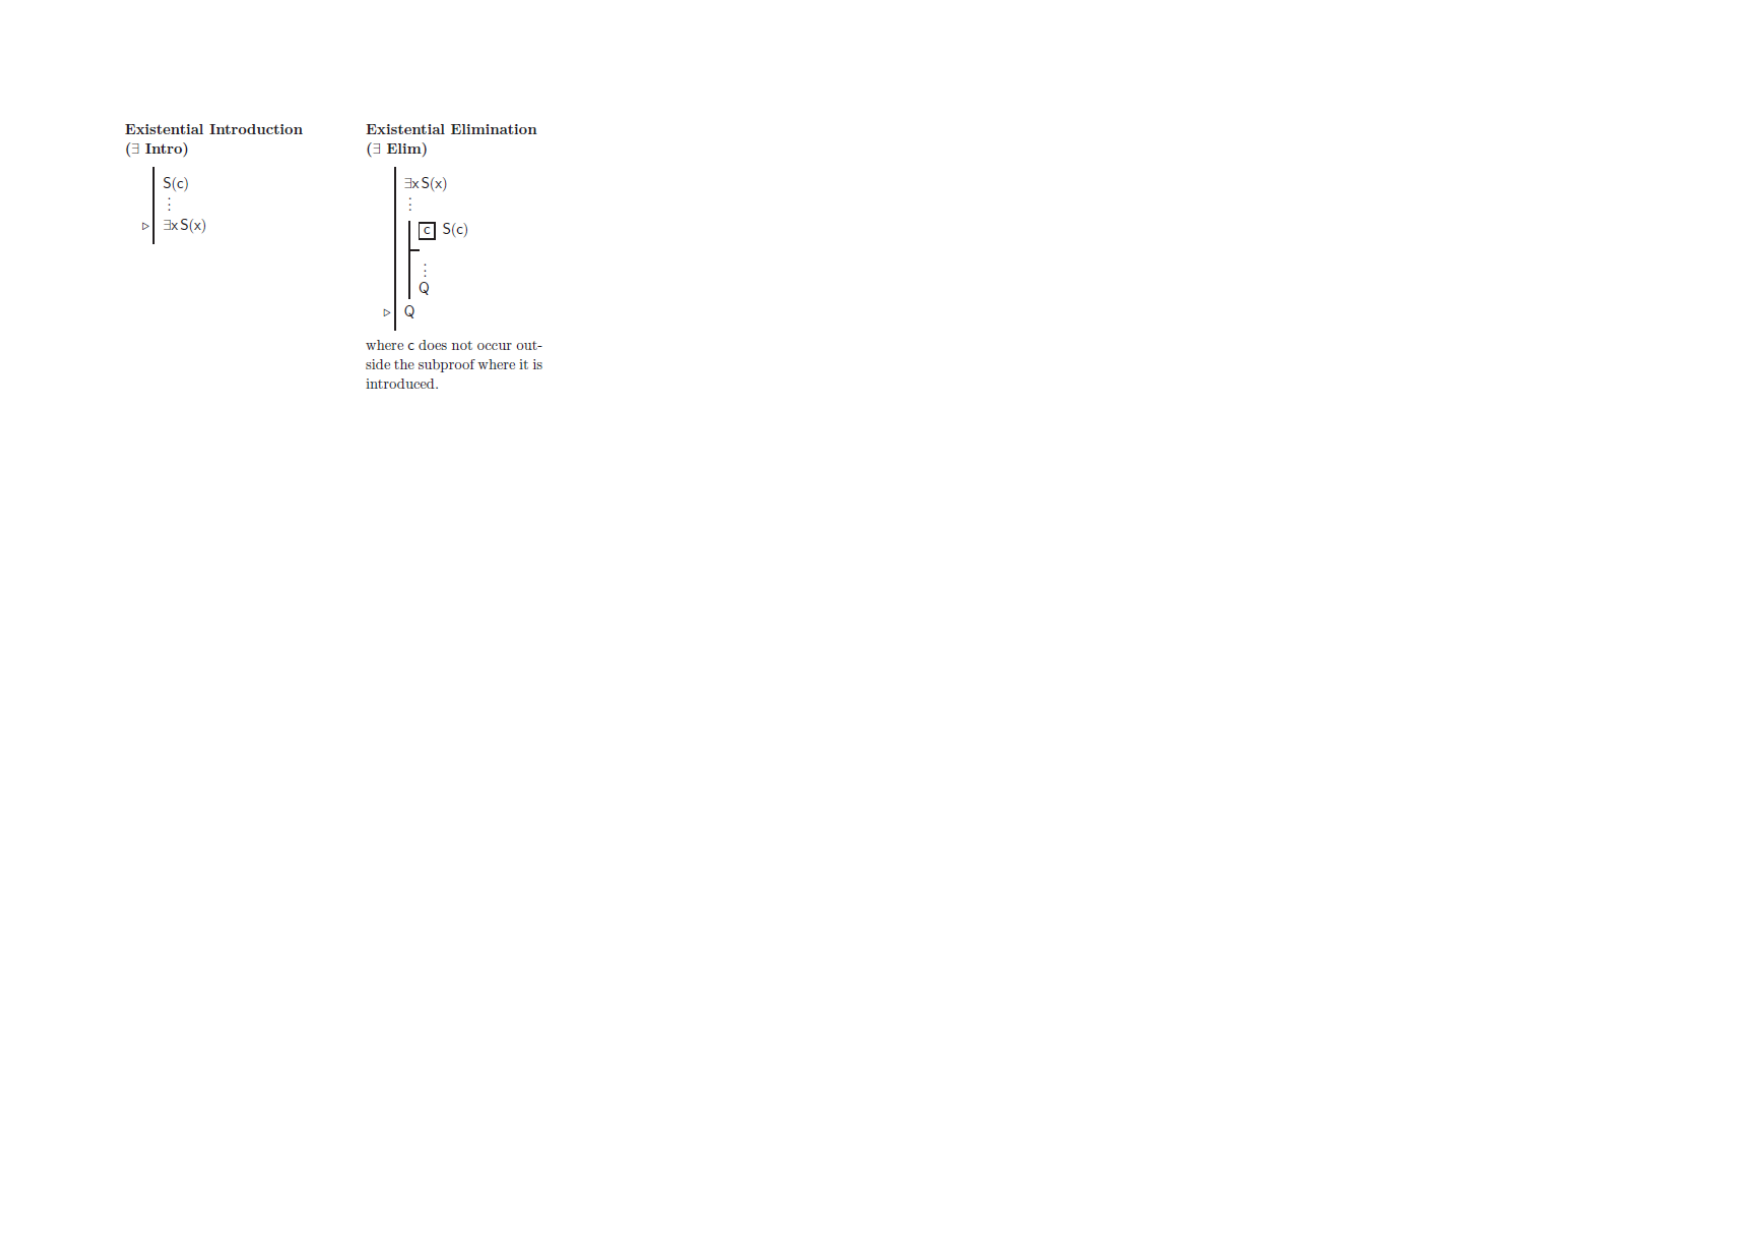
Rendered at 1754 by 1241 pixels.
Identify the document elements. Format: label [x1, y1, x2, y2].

picture [118, 118, 581, 406]
